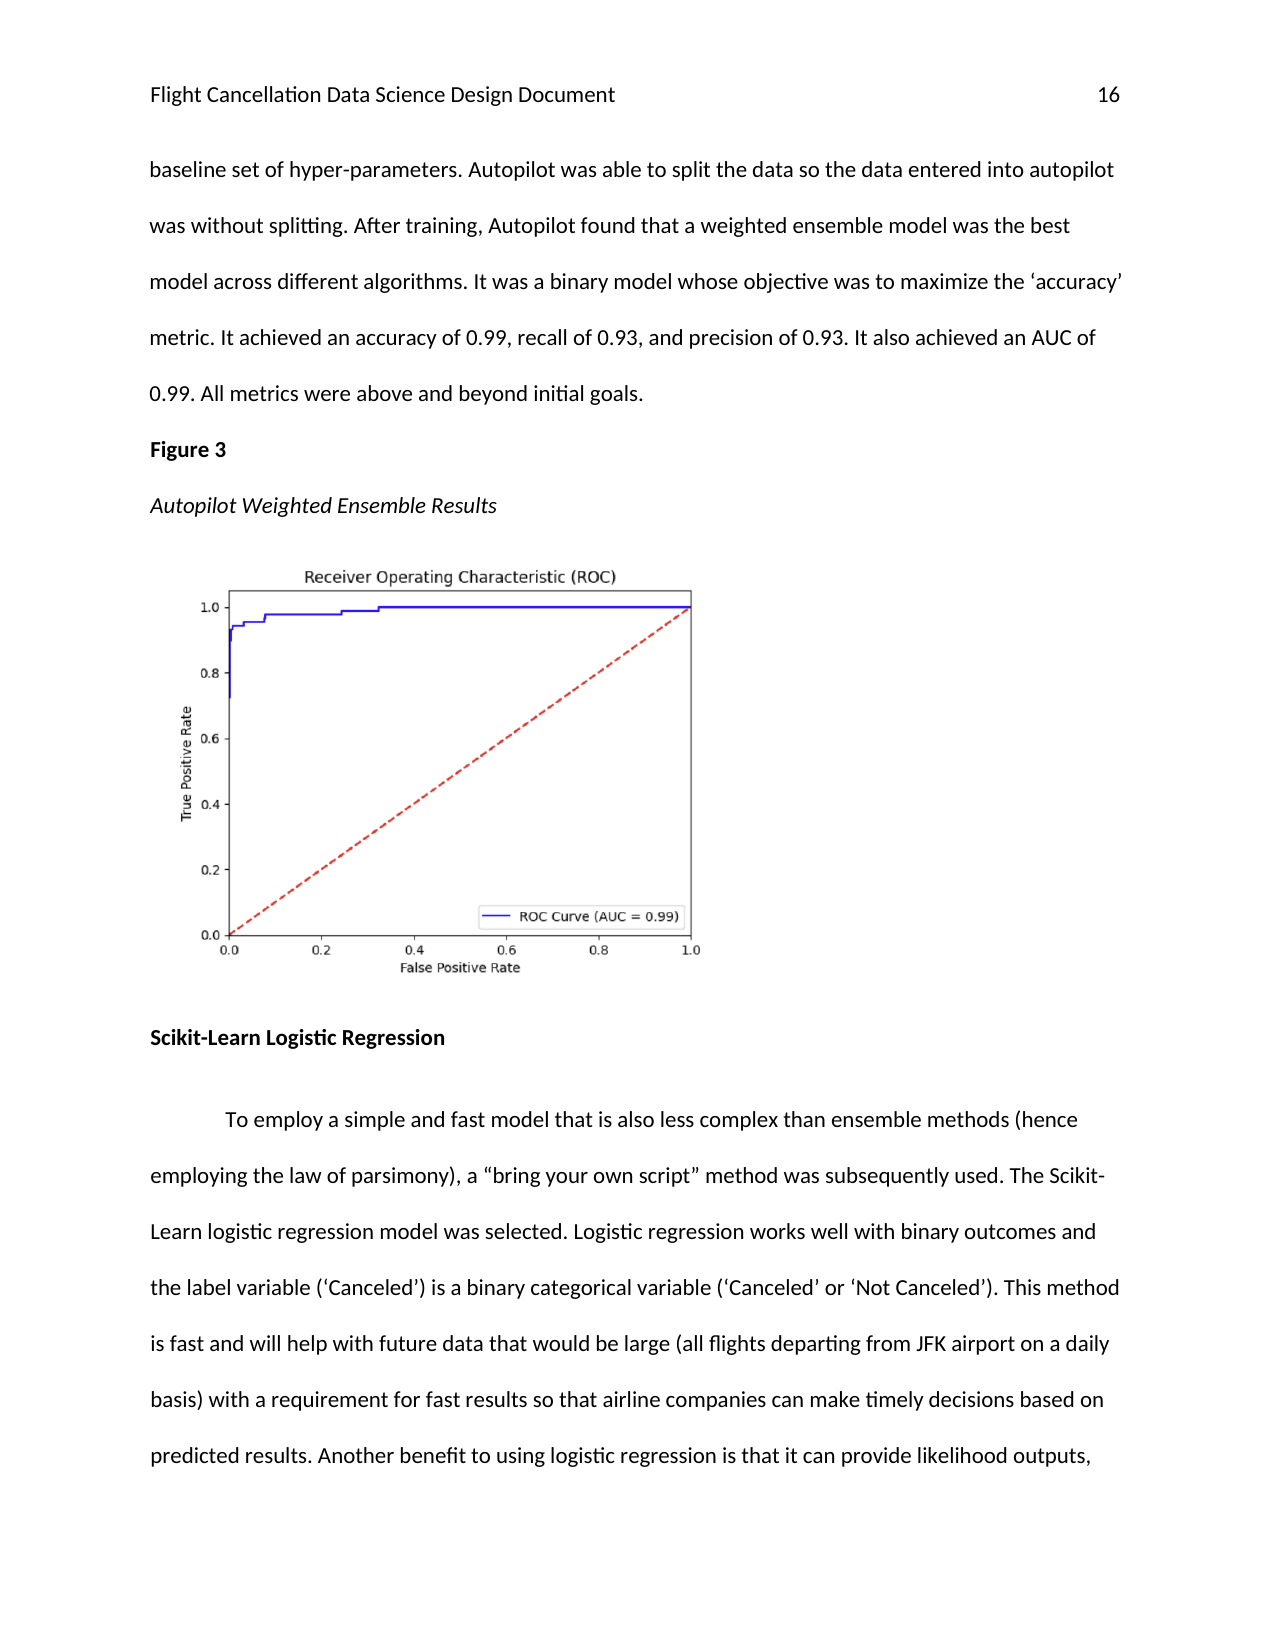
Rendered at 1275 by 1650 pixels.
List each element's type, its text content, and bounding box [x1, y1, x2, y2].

text Autopilot Weighted Ensemble Results [150, 492, 1125, 520]
picture [150, 548, 757, 995]
text Figure 3 [150, 435, 1125, 463]
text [150, 1105, 1125, 1469]
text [149, 155, 1125, 407]
subtitle Scikit-Learn Logistic Regression [150, 1023, 935, 1051]
